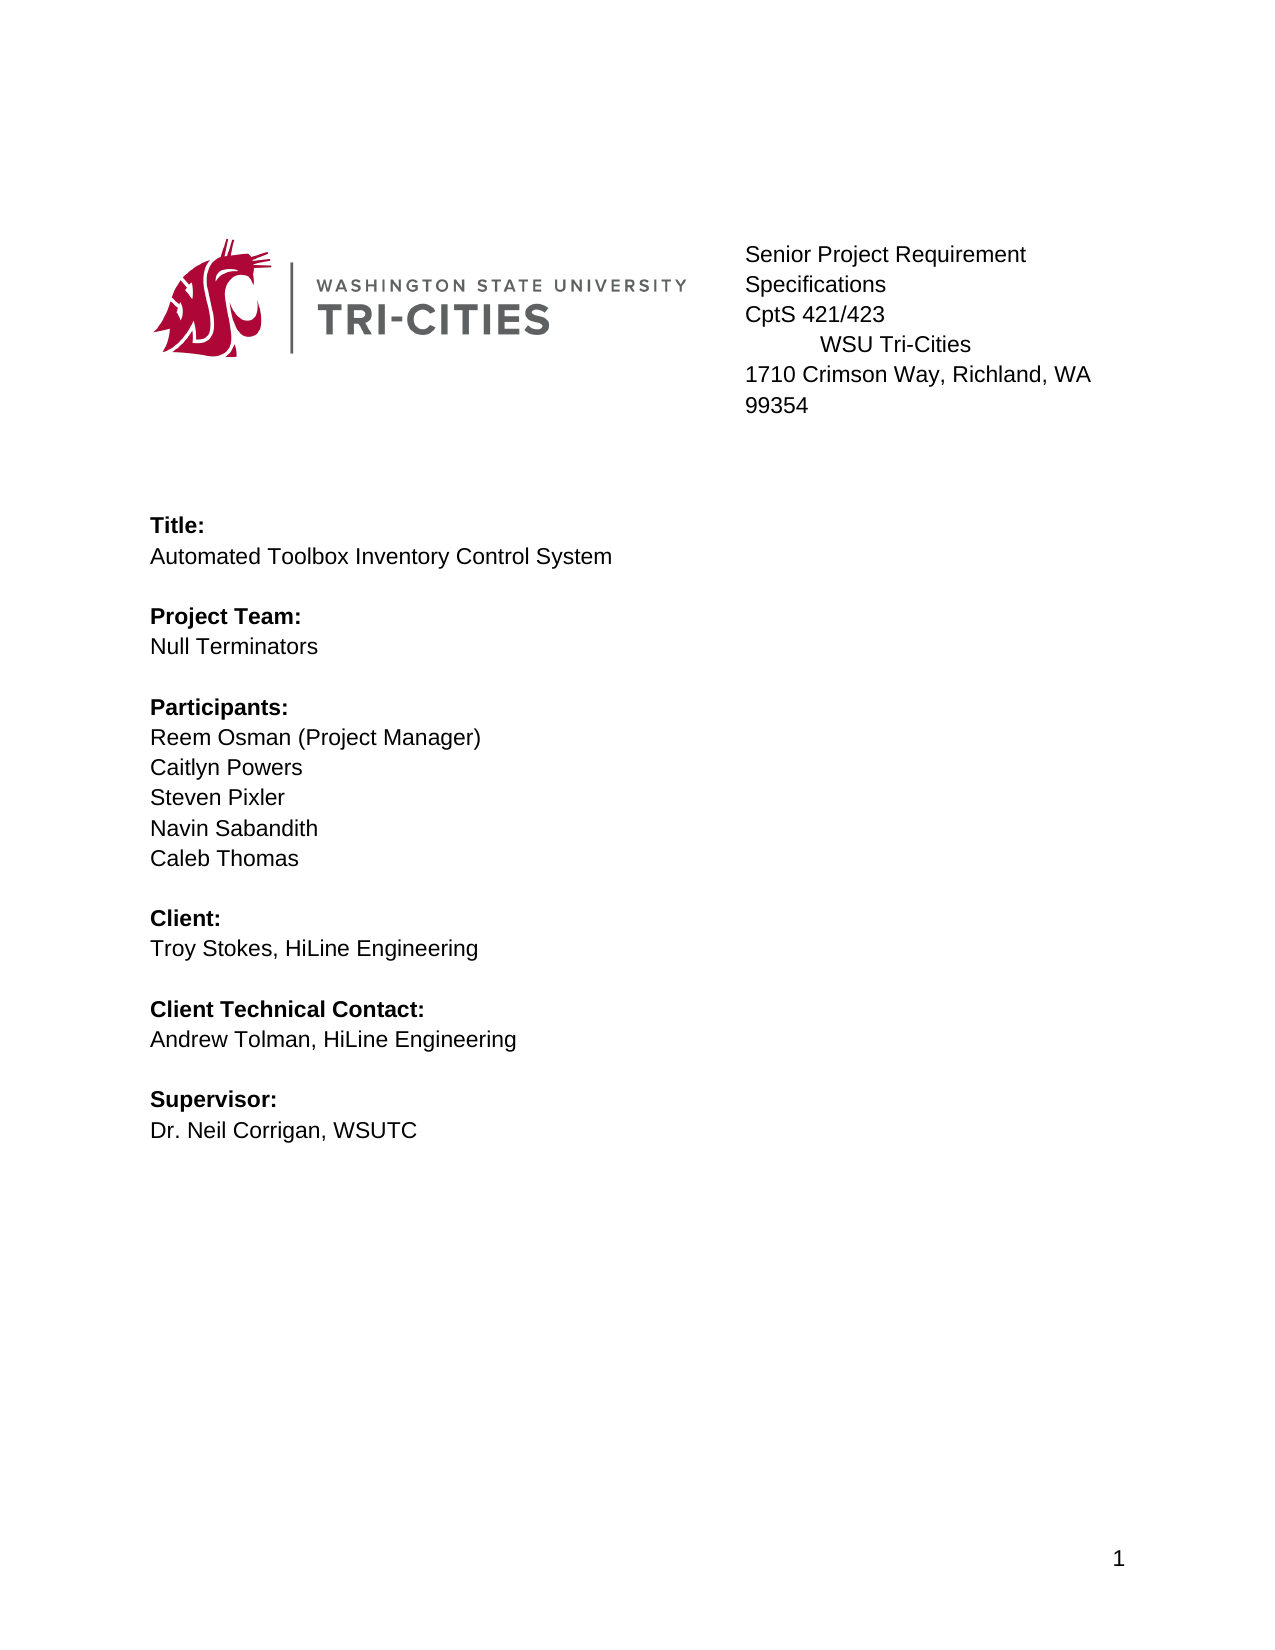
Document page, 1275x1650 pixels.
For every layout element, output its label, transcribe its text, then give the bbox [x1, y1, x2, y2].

picture [150, 236, 689, 360]
text Senior Project Requirement Specifications [689, 241, 1125, 297]
text Reem Osman (Project Manager) [150, 724, 1125, 750]
text Null Terminators [150, 633, 1125, 660]
text Troy Stokes, HiLine Engineering [150, 935, 1125, 962]
text Supervisor: [150, 1086, 1125, 1113]
text CptS 421/423 [689, 301, 1125, 327]
text Andrew Tolman, HiLine Engineering [150, 1026, 1125, 1052]
text Client Technical Contact: [150, 996, 1125, 1022]
text Project Team: [150, 603, 1125, 629]
text Dr. Neil Corrigan, WSUTC [150, 1117, 1125, 1143]
text Participants: [150, 694, 1125, 720]
text Client: [150, 905, 1125, 932]
text Automated Toolbox Inventory Control System [150, 543, 1125, 569]
text 1710 Crimson Way, Richland, WA 99354 [150, 361, 1125, 418]
text Caleb Thomas [150, 845, 1125, 871]
text Steven Pixler [150, 784, 1125, 811]
text Caitlyn Powers [150, 754, 1125, 781]
text Title: [150, 512, 1125, 539]
text WSU Tri-Cities [689, 331, 1125, 358]
text Navin Sabandith [150, 814, 1125, 841]
